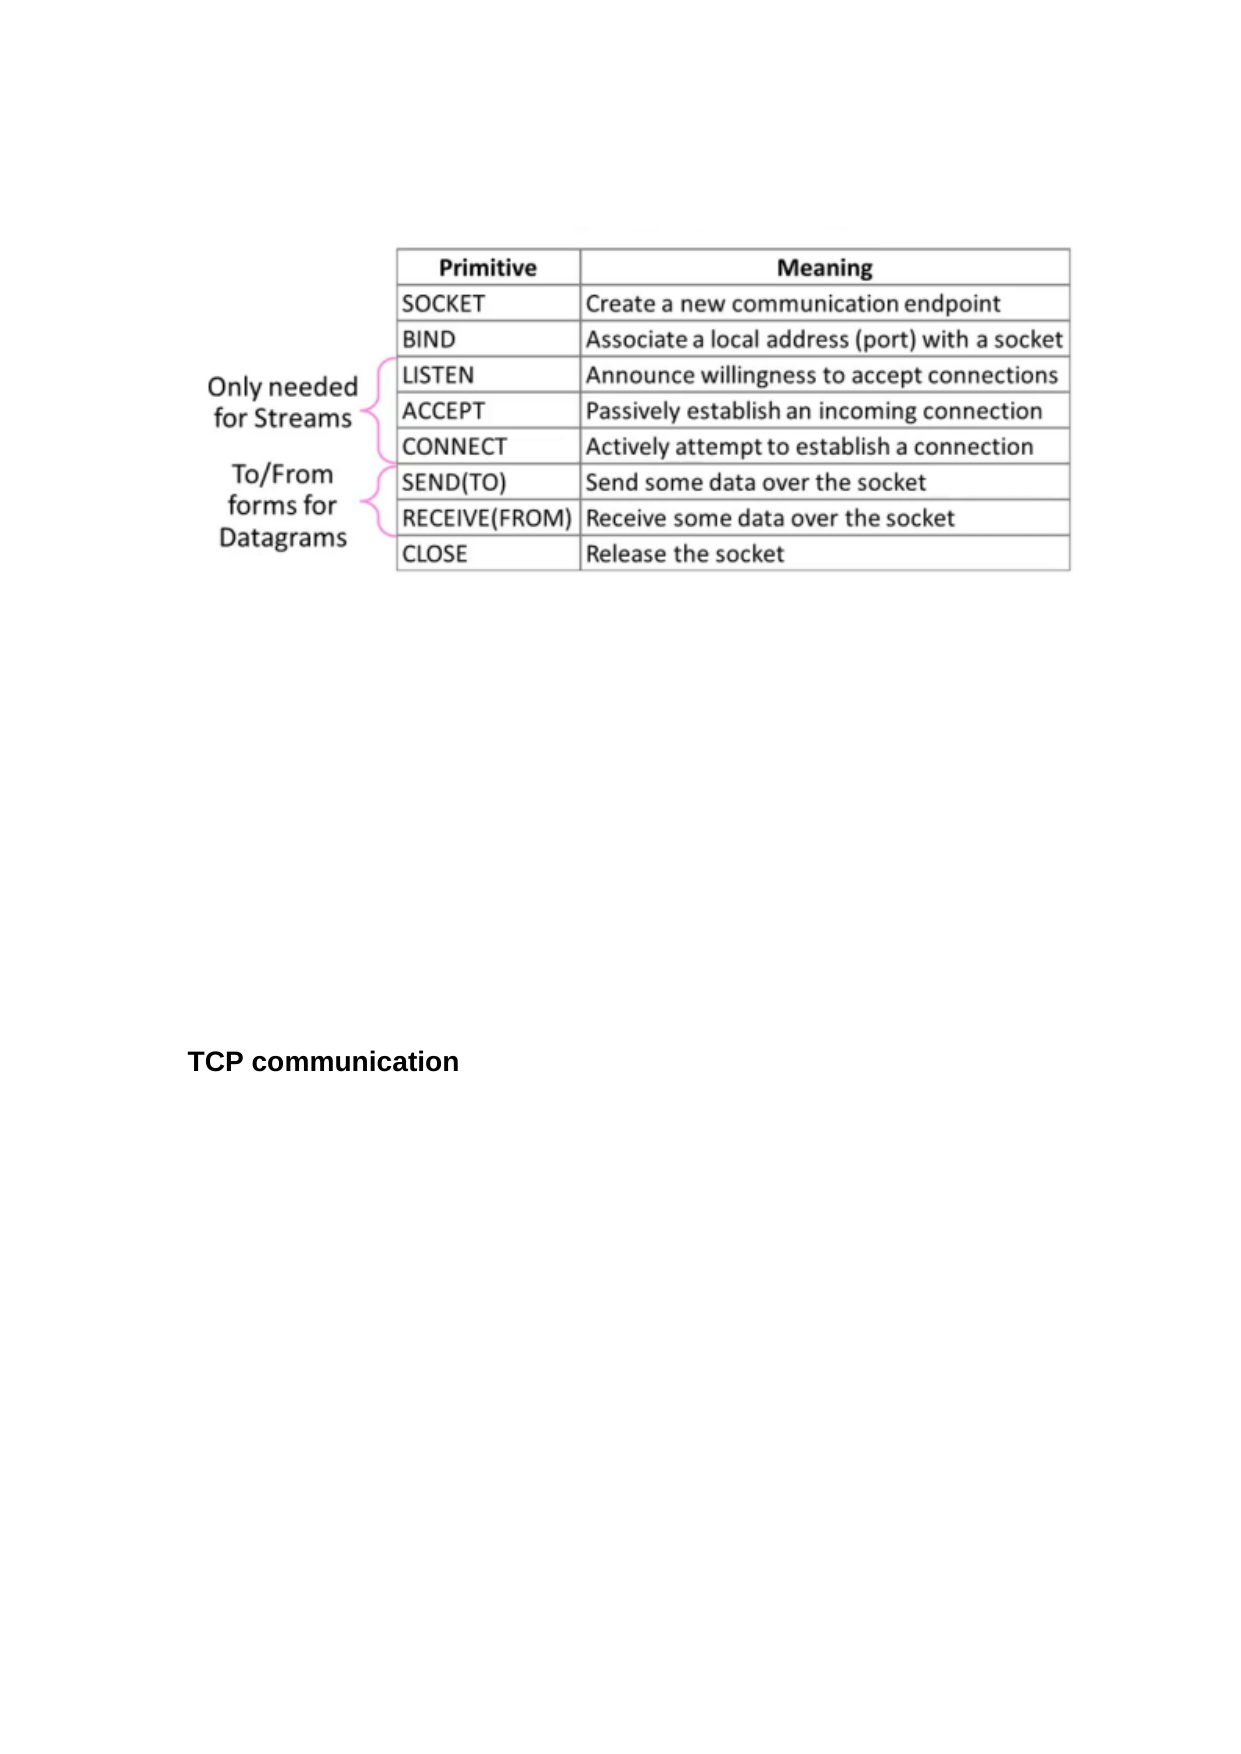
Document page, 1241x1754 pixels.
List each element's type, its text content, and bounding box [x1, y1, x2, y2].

picture [187, 227, 1085, 582]
text TCP communication [187, 1045, 1053, 1078]
